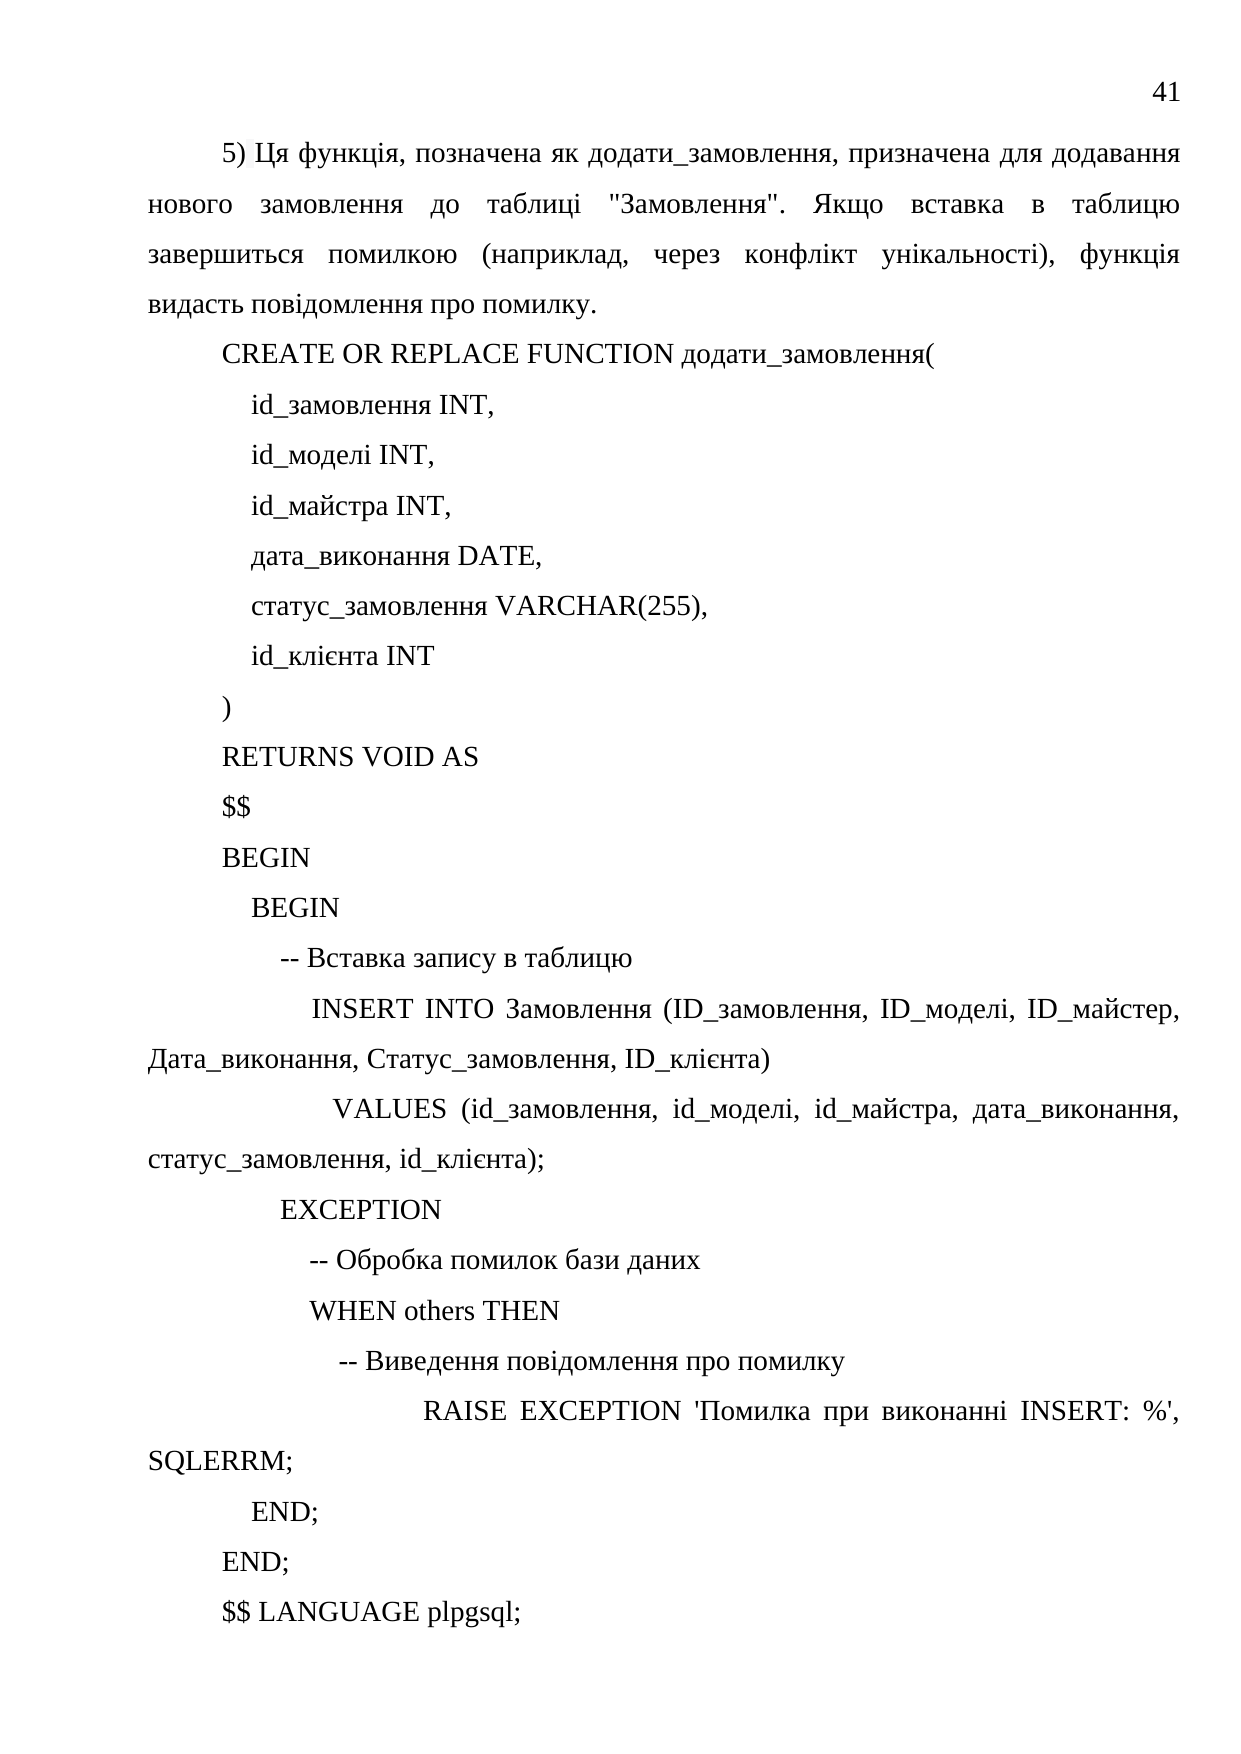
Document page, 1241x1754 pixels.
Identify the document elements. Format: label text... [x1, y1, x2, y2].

text $$ LANGUAGE plpgsql; [148, 1594, 1181, 1628]
text CREATE OR REPLACE FUNCTION додати_замовлення( [148, 337, 1181, 370]
text -- Виведення повідомлення про помилку [148, 1343, 1181, 1376]
text -- Обробка помилок бази даних [148, 1242, 1181, 1276]
text статус_замовлення VARCHAR(255), [148, 588, 1181, 622]
text id_майстра INT, [148, 488, 1181, 521]
text BEGIN [148, 840, 1181, 873]
text RAISE EXCEPTION 'Помилка при виконанні INSERT: %', SQLERRM; [148, 1393, 1181, 1477]
text END; [148, 1544, 1181, 1578]
text дата_виконання DATE, [148, 538, 1181, 571]
text VALUES (id_замовлення, id_моделі, id_майстра, дата_виконання, статус_замовлення, id_клієнта); [148, 1091, 1181, 1175]
text EXCEPTION [148, 1192, 1181, 1226]
text id_моделі INT, [148, 437, 1181, 471]
text END; [148, 1494, 1181, 1527]
text id_замовлення INT, [148, 387, 1181, 421]
text BEGIN [148, 890, 1181, 924]
text ) [148, 689, 1181, 722]
text -- Вставка запису в таблицю [148, 940, 1181, 974]
text RETURNS VOID AS [148, 739, 1181, 773]
text INSERT INTO Замовлення (ID_замовлення, ID_моделі, ID_майстер, Дата_виконання, Статус_замовлення, ID_клієнта) [148, 991, 1181, 1074]
text $$ [148, 789, 1181, 823]
text WHEN others THEN [148, 1293, 1181, 1326]
text 5) Ця функція, позначена як додати_замовлення, призначена для додавання нового замовлення до таблиці "Замовлення". Якщо вставка в таблицю завершиться помилкою (наприклад, через конфлікт унікальності), функція видасть повідомлення про помилку. [148, 135, 1181, 320]
text id_клієнта INT [148, 638, 1181, 672]
